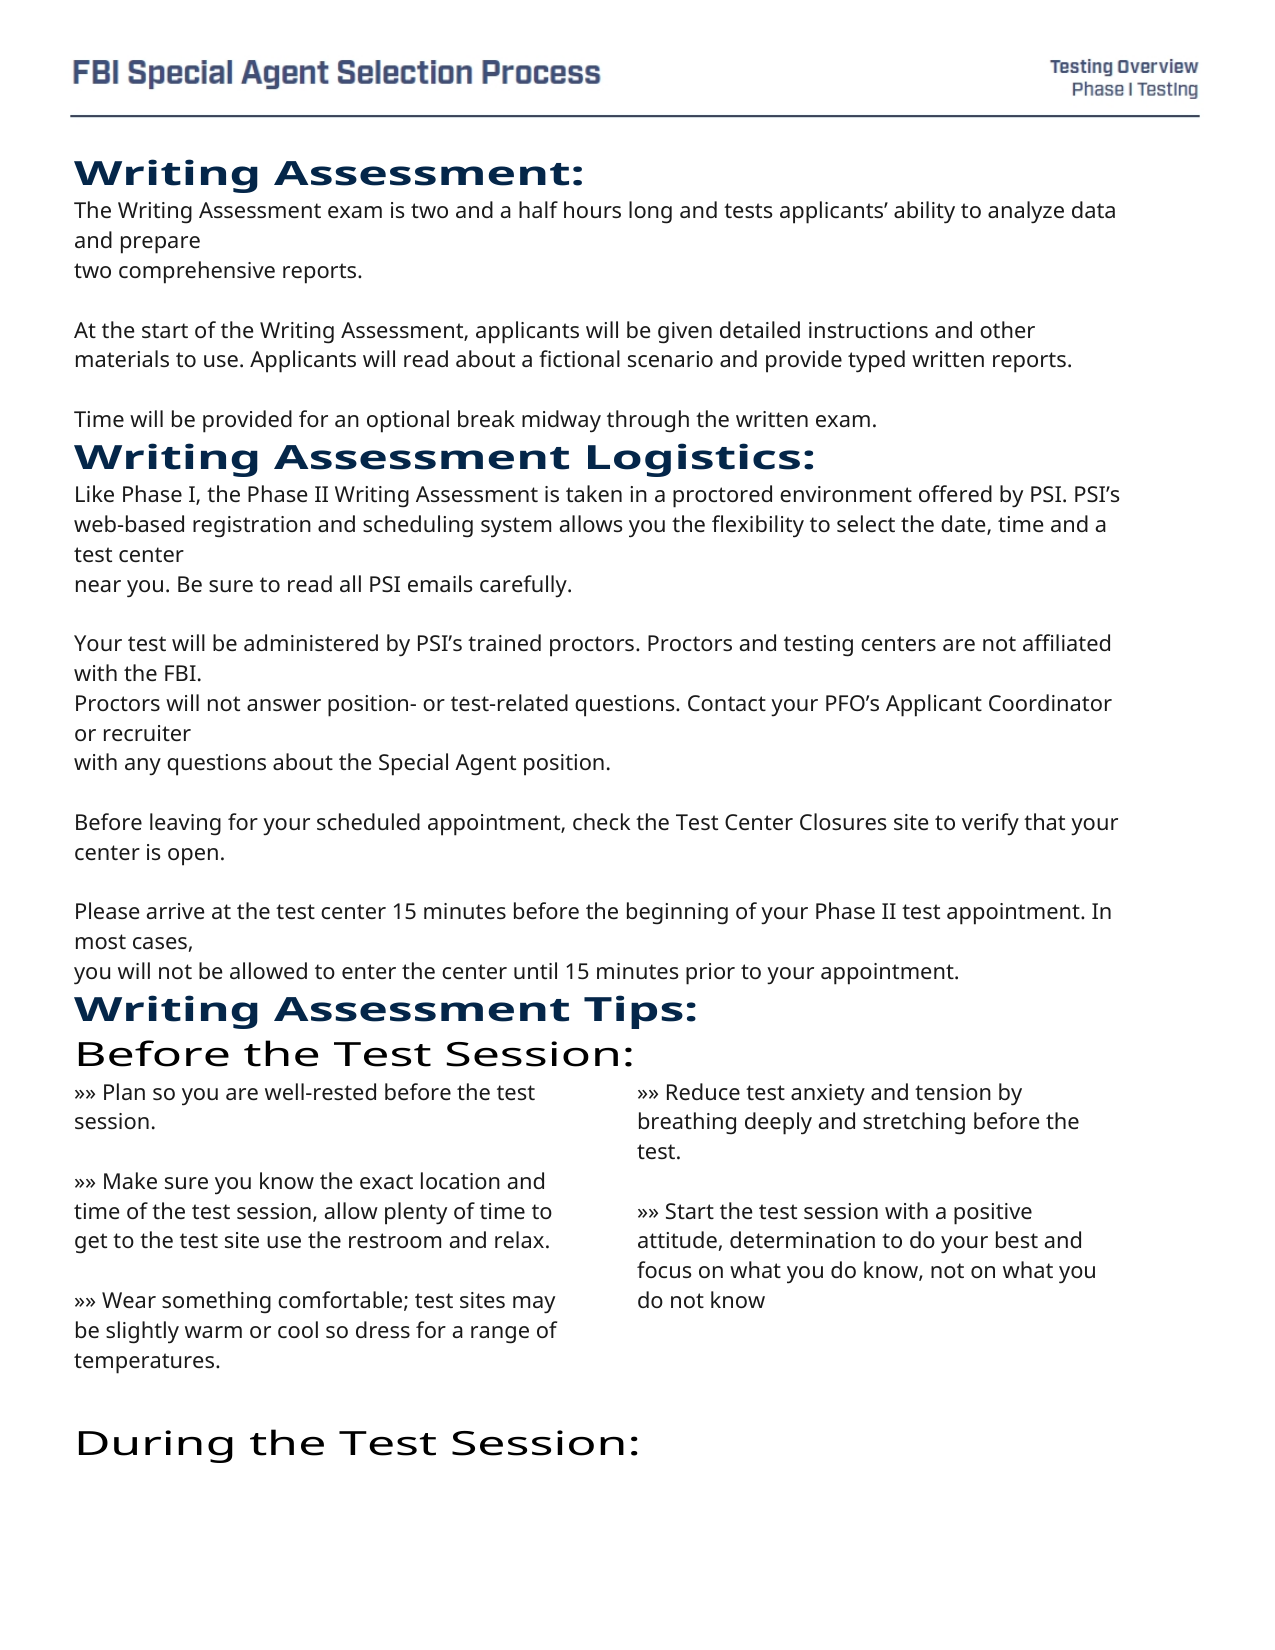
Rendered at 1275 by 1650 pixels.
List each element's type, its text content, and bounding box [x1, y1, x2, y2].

text near you. Be sure to read all PSI emails carefully. [74, 568, 1125, 598]
text Writing Assessment: [74, 150, 1125, 195]
picture [0, 4, 1273, 128]
text Before the Test Session: [74, 1031, 1125, 1076]
text »» Reduce test anxiety and tension by breathing deeply and stretching before the test. [637, 1076, 1125, 1166]
text »» Start the test session with a positive attitude, determination to do your best and focus on what you do know, not on what you do not know [637, 1196, 1125, 1315]
text Your test will be administered by PSI’s trained proctors. Proctors and testing centers are not affiliated with the FBI. [74, 628, 1125, 688]
text At the start of the Writing Assessment, applicants will be given detailed instructions and other materials to use. Applicants will read about a fictional scenario and provide typed written reports. [74, 314, 1125, 374]
text you will not be allowed to enter the center until 15 minutes prior to your appointment. [74, 956, 1125, 986]
text Writing Assessment Logistics: [74, 434, 1125, 479]
text »» Plan so you are well-rested before the test session. [74, 1076, 562, 1136]
text »» Wear something comfortable; test sites may be slightly warm or cool so dress for a range of temperatures. [74, 1285, 562, 1374]
text with any questions about the Special Agent position. [74, 747, 1125, 777]
text two comprehensive reports. [74, 255, 1125, 285]
text The Writing Assessment exam is two and a half hours long and tests applicants’ ability to analyze data and prepare [74, 195, 1125, 255]
text Before leaving for your scheduled appointment, check the Test Center Closures site to verify that your center is open. [74, 807, 1125, 866]
text web-based registration and scheduling system allows you the flexibility to select the date, time and a test center [74, 509, 1125, 568]
text Writing Assessment Tips: [74, 986, 1125, 1031]
text »» Make sure you know the exact location and time of the test session, allow plenty of time to get to the test site use the restroom and relax. [74, 1166, 562, 1255]
text Like Phase I, the Phase II Writing Assessment is taken in a proctored environment offered by PSI. PSI’s [74, 479, 1125, 509]
text During the Test Session: [74, 1420, 1125, 1465]
text Proctors will not answer position- or test-related questions. Contact your PFO’s Applicant Coordinator or recruiter [74, 688, 1125, 747]
text Please arrive at the test center 15 minutes before the beginning of your Phase II test appointment. In most cases, [74, 896, 1125, 956]
text Time will be provided for an optional break midway through the written exam. [74, 404, 1125, 434]
